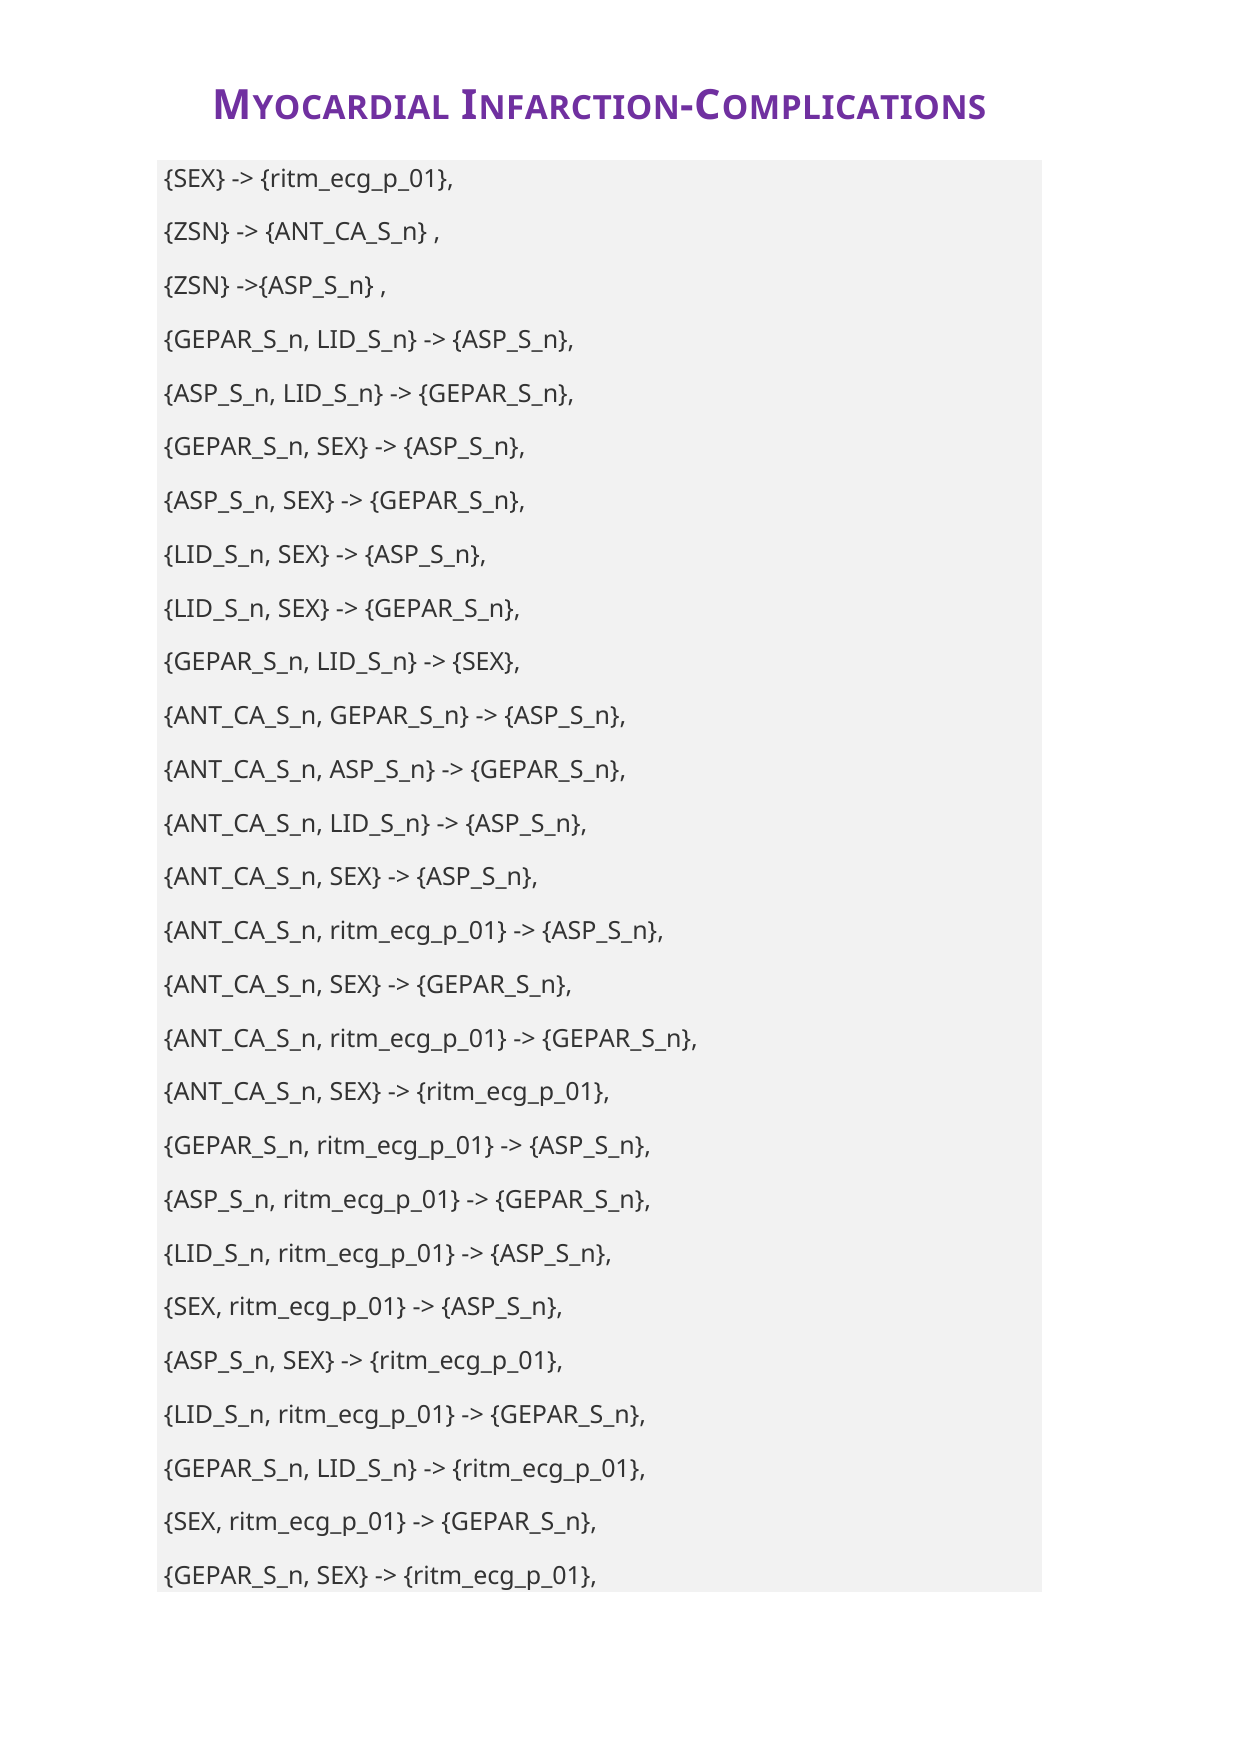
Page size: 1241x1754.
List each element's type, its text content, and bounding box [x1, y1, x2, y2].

text {ASP_S_n, SEX} -> {ritm_ecg_p_01}, [157, 1343, 1042, 1377]
text {LID_S_n, SEX} -> {ASP_S_n}, [157, 536, 1042, 571]
text {GEPAR_S_n, ritm_ecg_p_01} -> {ASP_S_n}, [157, 1128, 1042, 1162]
text {ASP_S_n, LID_S_n} -> {GEPAR_S_n}, [157, 375, 1042, 409]
text {GEPAR_S_n, LID_S_n} -> {ASP_S_n}, [157, 321, 1042, 356]
text {ANT_CA_S_n, SEX} -> {GEPAR_S_n}, [157, 966, 1042, 1001]
text {ANT_CA_S_n, LID_S_n} -> {ASP_S_n}, [157, 805, 1042, 839]
text {ANT_CA_S_n, ritm_ecg_p_01} -> {GEPAR_S_n}, [157, 1020, 1042, 1054]
text {SEX} -> {ritm_ecg_p_01}, [157, 160, 1042, 194]
text {ANT_CA_S_n, SEX} -> {ASP_S_n}, [157, 859, 1042, 893]
text {LID_S_n, SEX} -> {GEPAR_S_n}, [157, 590, 1042, 624]
text {GEPAR_S_n, SEX} -> {ritm_ecg_p_01}, [157, 1558, 1042, 1592]
text {ANT_CA_S_n, GEPAR_S_n} -> {ASP_S_n}, [157, 698, 1042, 732]
text {LID_S_n, ritm_ecg_p_01} -> {ASP_S_n}, [157, 1235, 1042, 1269]
text {ANT_CA_S_n, ASP_S_n} -> {GEPAR_S_n}, [157, 751, 1042, 786]
text {SEX, ritm_ecg_p_01} -> {ASP_S_n}, [157, 1289, 1042, 1323]
text {ASP_S_n, ritm_ecg_p_01} -> {GEPAR_S_n}, [157, 1181, 1042, 1216]
text {ANT_CA_S_n, SEX} -> {ritm_ecg_p_01}, [157, 1074, 1042, 1108]
text {LID_S_n, ritm_ecg_p_01} -> {GEPAR_S_n}, [157, 1396, 1042, 1431]
text {ASP_S_n, SEX} -> {GEPAR_S_n}, [157, 483, 1042, 517]
text {ANT_CA_S_n, ritm_ecg_p_01} -> {ASP_S_n}, [157, 913, 1042, 947]
text {ZSN} -> {ANT_CA_S_n} , [157, 214, 1042, 248]
text {GEPAR_S_n, LID_S_n} -> {SEX}, [157, 644, 1042, 678]
text {GEPAR_S_n, LID_S_n} -> {ritm_ecg_p_01}, [157, 1450, 1042, 1484]
text {GEPAR_S_n, SEX} -> {ASP_S_n}, [157, 429, 1042, 463]
text {ZSN} ->{ASP_S_n} , [157, 268, 1042, 302]
text {SEX, ritm_ecg_p_01} -> {GEPAR_S_n}, [157, 1504, 1042, 1538]
